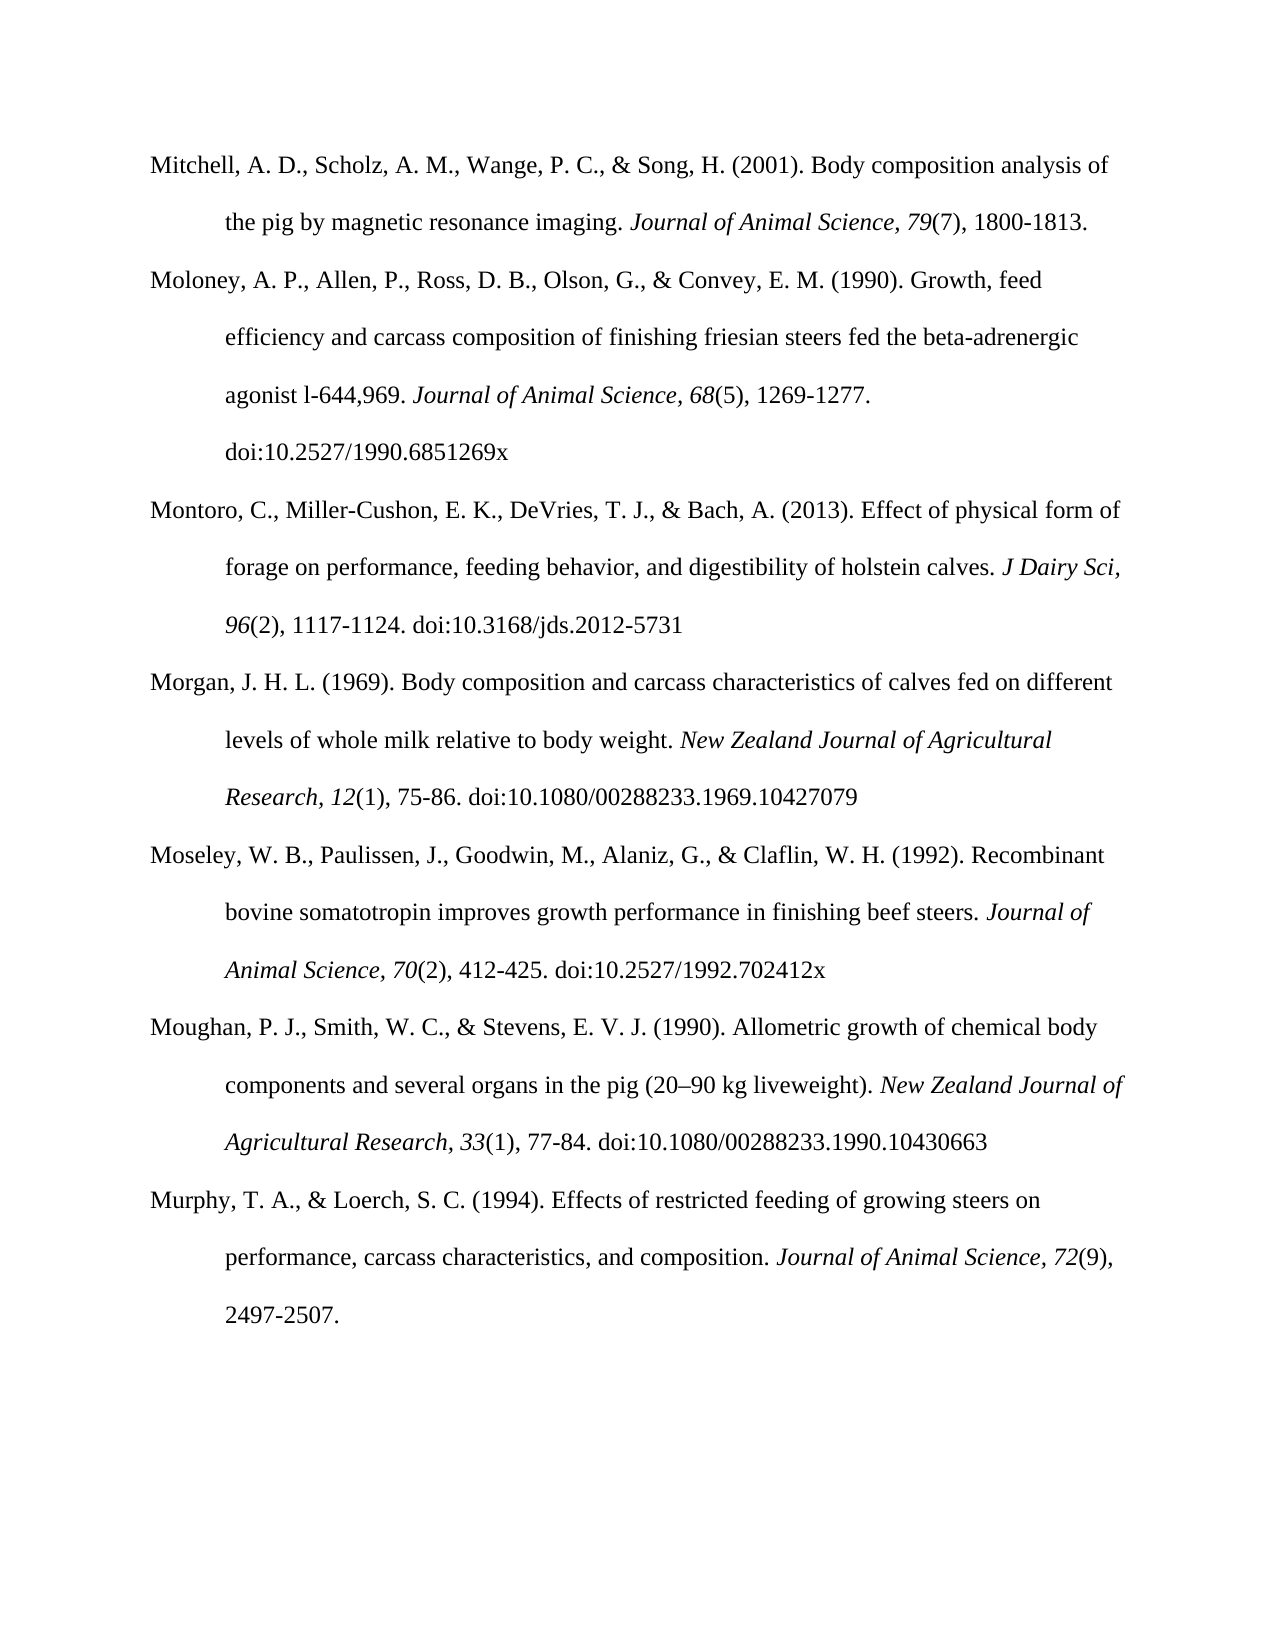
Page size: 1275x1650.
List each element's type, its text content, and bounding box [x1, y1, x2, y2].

text Murphy, T. A., & Loerch, S. C. (1994). Effects of restricted feeding of growing steers on performance, carcass characteristics, and composition. Journal of Animal Science, 72(9), 2497-2507. [150, 1185, 1125, 1329]
text Morgan, J. H. L. (1969). Body composition and carcass characteristics of calves fed on different levels of whole milk relative to body weight. New Zealand Journal of Agricultural Research, 12(1), 75-86. doi:10.1080/00288233.1969.10427079 [150, 667, 1125, 811]
text Montoro, C., Miller-Cushon, E. K., DeVries, T. J., & Bach, A. (2013). Effect of physical form of forage on performance, feeding behavior, and digestibility of holstein calves. J Dairy Sci, 96(2), 1117-1124. doi:10.3168/jds.2012-5731 [150, 495, 1125, 639]
text Mitchell, A. D., Scholz, A. M., Wange, P. C., & Song, H. (2001). Body composition analysis of the pig by magnetic resonance imaging. Journal of Animal Science, 79(7), 1800-1813. [150, 150, 1125, 236]
text Moseley, W. B., Paulissen, J., Goodwin, M., Alaniz, G., & Claflin, W. H. (1992). Recombinant bovine somatotropin improves growth performance in finishing beef steers. Journal of Animal Science, 70(2), 412-425. doi:10.2527/1992.702412x [150, 840, 1125, 984]
text Moughan, P. J., Smith, W. C., & Stevens, E. V. J. (1990). Allometric growth of chemical body components and several organs in the pig (20–90 kg liveweight). New Zealand Journal of Agricultural Research, 33(1), 77-84. doi:10.1080/00288233.1990.10430663 [150, 1012, 1125, 1156]
text Moloney, A. P., Allen, P., Ross, D. B., Olson, G., & Convey, E. M. (1990). Growth, feed efficiency and carcass composition of finishing friesian steers fed the beta-adrenergic agonist l-644,969. Journal of Animal Science, 68(5), 1269-1277. doi:10.2527/1990.6851269x [150, 265, 1125, 466]
